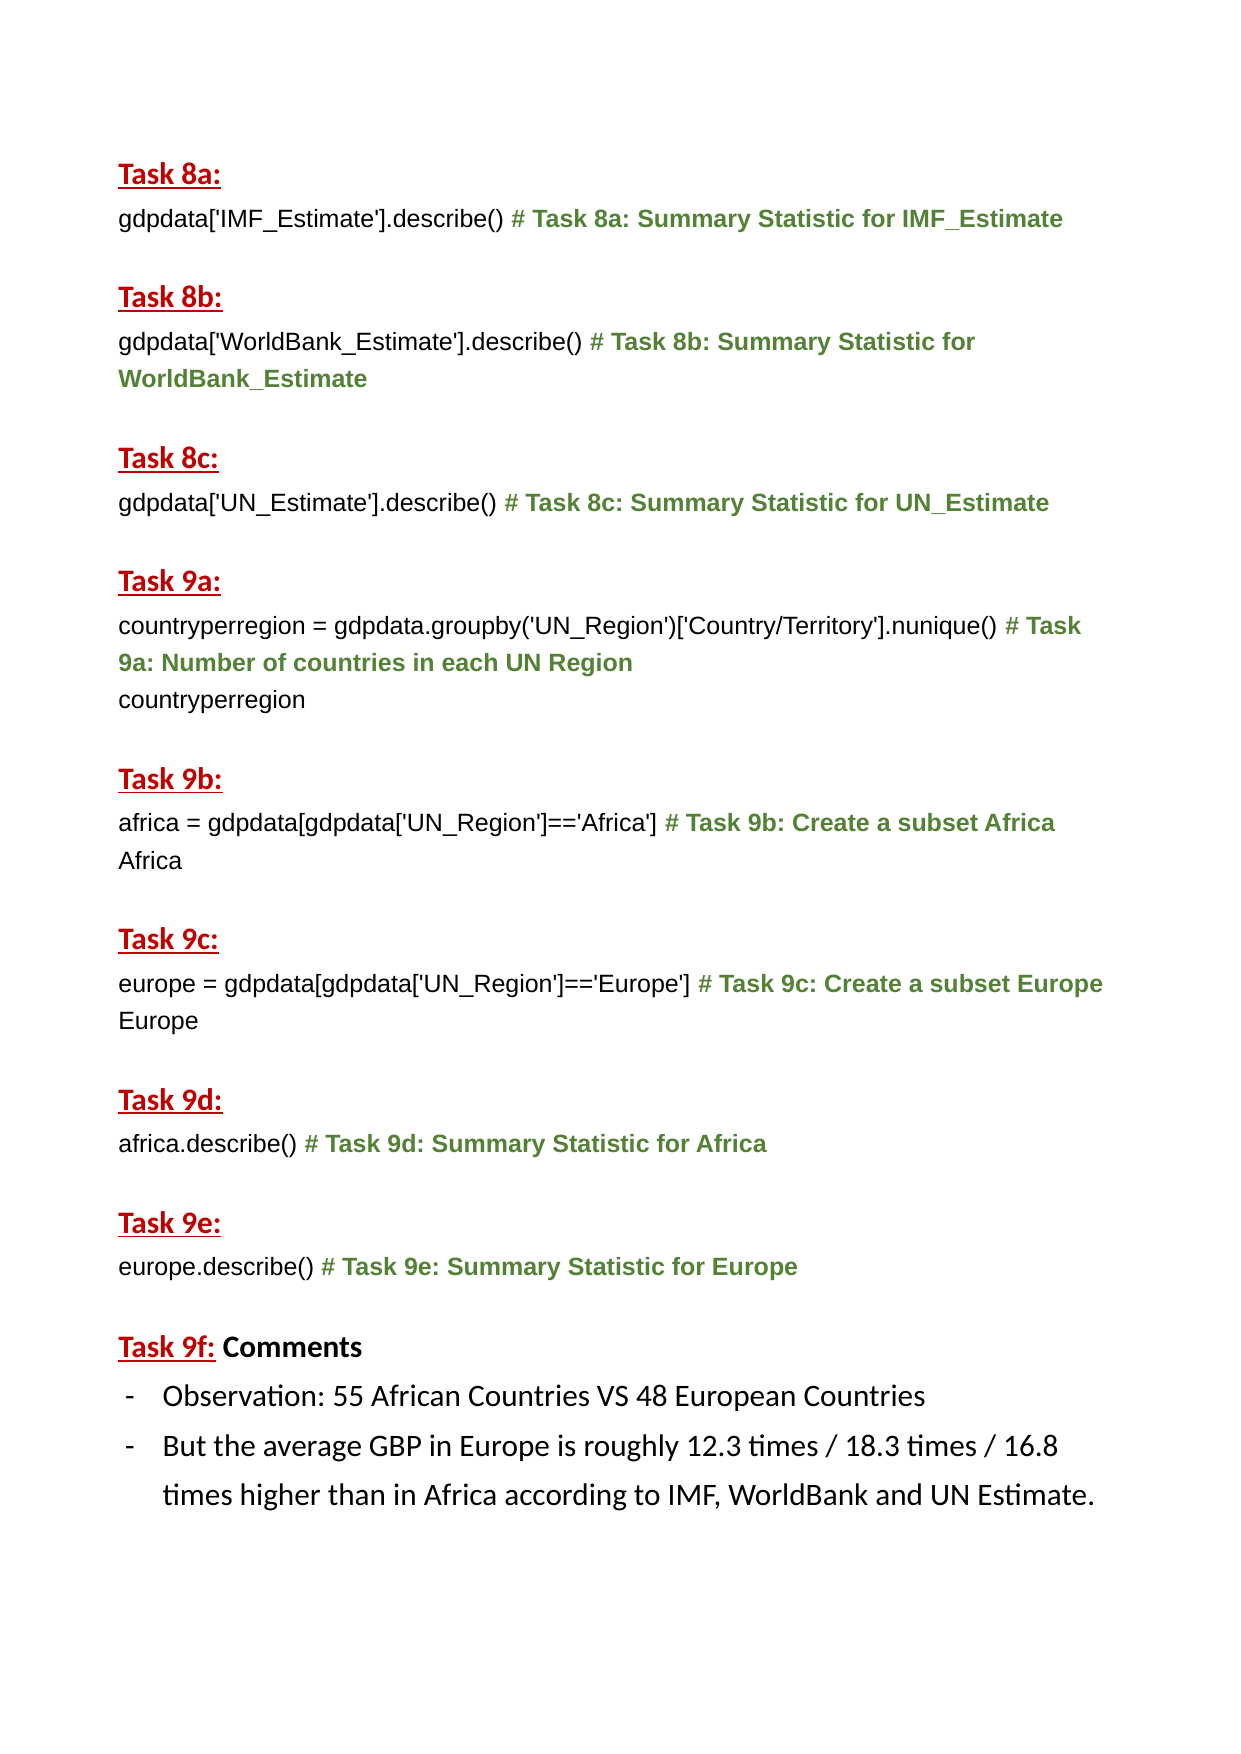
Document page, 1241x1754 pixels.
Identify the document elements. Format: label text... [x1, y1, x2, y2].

text gdpdata['IMF_Estimate'].describe() # Task 8a: Summary Statistic for IMF_Estimate [118, 204, 1122, 233]
text Task 8b: [118, 278, 1122, 316]
text Task 9b: [118, 759, 1122, 797]
text Task 8c: [118, 438, 1122, 476]
text Europe [118, 1006, 1122, 1035]
text countryperregion [118, 685, 1122, 714]
list Observation: 55 African Countries VS 48 European Countries [125, 1376, 1122, 1414]
text Task 9e: [118, 1203, 1122, 1241]
text europe = gdpdata[gdpdata['UN_Region']=='Europe'] # Task 9c: Create a subset Europe [118, 969, 1122, 997]
text countryperregion = gdpdata.groupby('UN_Region')['Country/Territory'].nunique() # Task 9a: Number of countries in each UN Region [118, 611, 1122, 677]
text africa = gdpdata[gdpdata['UN_Region']=='Africa'] # Task 9b: Create a subset Africa [118, 808, 1122, 837]
text gdpdata['UN_Estimate'].describe() # Task 8c: Summary Statistic for UN_Estimate [118, 487, 1122, 516]
list But the average GBP in Europe is roughly 12.3 times / 18.3 times / 16.8 times higher than in Africa according to IMF, WorldBank and UN Estimate. [125, 1426, 1122, 1513]
text Task 9f: Comments [118, 1327, 1122, 1365]
text europe.describe() # Task 9e: Summary Statistic for Europe [118, 1252, 1122, 1281]
text Africa [118, 846, 1122, 874]
text Task 8a: [118, 154, 1122, 193]
text africa.describe() # Task 9d: Summary Statistic for Africa [118, 1129, 1122, 1158]
text Task 9d: [118, 1080, 1122, 1118]
text gdpdata['WorldBank_Estimate'].describe() # Task 8b: Summary Statistic for WorldBank_Estimate [118, 327, 1122, 393]
text Task 9c: [118, 919, 1122, 957]
text Task 9a: [118, 561, 1122, 599]
